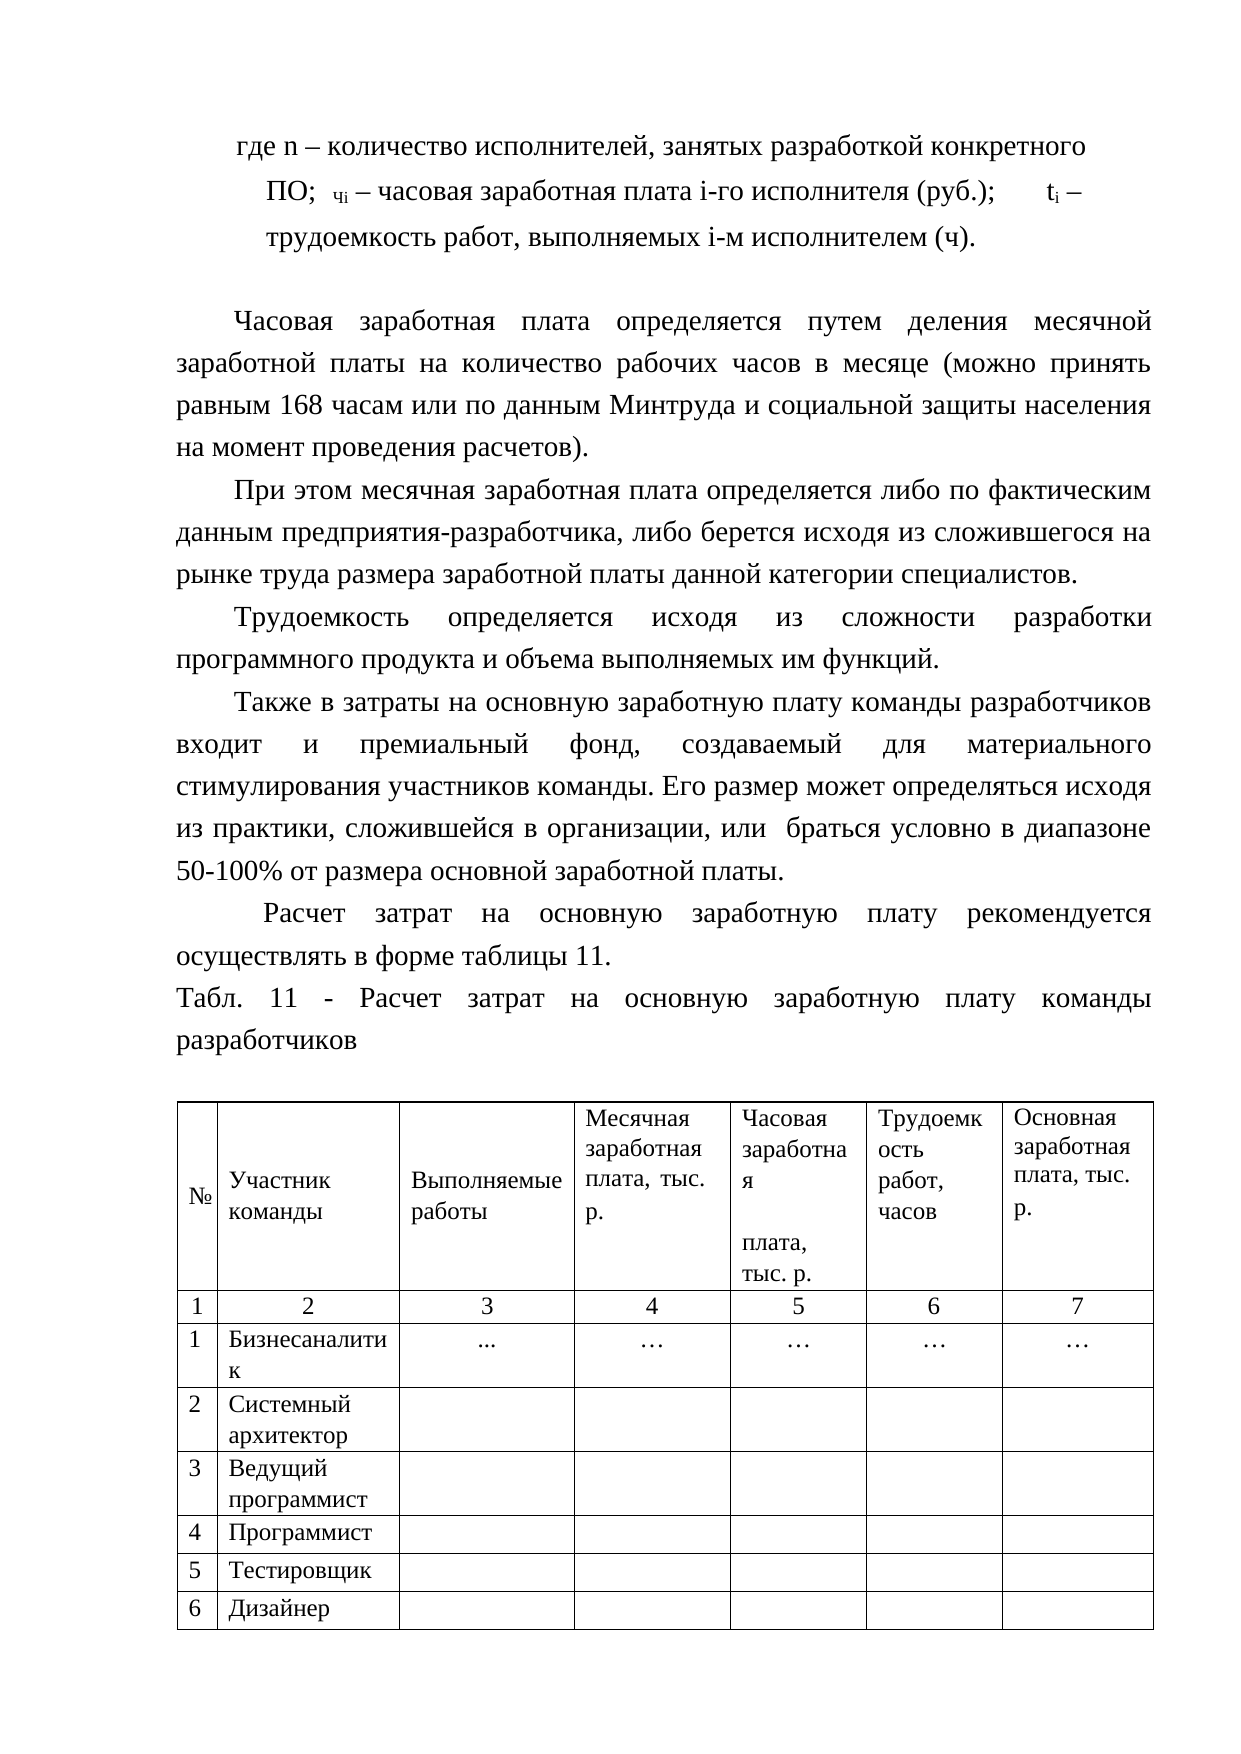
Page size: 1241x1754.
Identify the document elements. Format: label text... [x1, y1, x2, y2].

text Табл. 11 - Расчет затрат на основную заработную плату команды разработчиков [176, 980, 1152, 1056]
table_cell [575, 1554, 730, 1591]
table_cell [575, 1592, 730, 1629]
table_cell [731, 1388, 866, 1451]
table_cell [867, 1554, 1002, 1591]
table_cell Ведущий программист [218, 1452, 399, 1515]
table_cell 4 [575, 1291, 730, 1323]
table_cell [1003, 1388, 1153, 1451]
table_header Выполняемые работы [400, 1103, 574, 1290]
table_cell 7 [1003, 1291, 1153, 1323]
table_cell 3 [178, 1452, 217, 1515]
table_cell [867, 1516, 1002, 1553]
table_cell Бизнесаналитик [218, 1324, 399, 1387]
table_cell [1003, 1516, 1153, 1553]
table_cell [1003, 1452, 1153, 1515]
text Трудоемкость определяется исходя из сложности разработки программного продукта и объема выполняемых им функций. [176, 599, 1152, 675]
table_cell ... [400, 1324, 574, 1387]
table_cell [1003, 1554, 1153, 1591]
table_cell 1 [178, 1291, 217, 1323]
table_cell [731, 1592, 866, 1629]
table_header Основная заработная плата, тыс. р. [1003, 1103, 1153, 1290]
table_cell [400, 1388, 574, 1451]
table_cell [731, 1554, 866, 1591]
table_cell [400, 1452, 574, 1515]
table_cell … [867, 1324, 1002, 1387]
table_cell [575, 1516, 730, 1553]
table_cell 6 [178, 1592, 217, 1629]
table_header Часовая заработна я плата, тыс. р. [731, 1103, 866, 1290]
table_cell 5 [178, 1554, 217, 1591]
table_cell … [575, 1324, 730, 1387]
table_cell 1 [178, 1324, 217, 1387]
table_cell [400, 1592, 574, 1629]
table_cell [400, 1516, 574, 1553]
text Расчет затрат на основную заработную плату рекомендуется осуществлять в форме таблицы 11. [176, 895, 1152, 971]
table_cell [731, 1516, 866, 1553]
table_cell [867, 1452, 1002, 1515]
text При этом месячная заработная плата определяется либо по фактическим данным предприятия-разработчика, либо берется исходя из сложившегося на рынке труда размера заработной платы данной категории специалистов. [176, 472, 1152, 590]
table_cell … [1003, 1324, 1153, 1387]
text где n – количество исполнителей, занятых разработкой конкретного ПО; Чi – часовая заработная плата i-го исполнителя (руб.); ti – трудоемкость работ, выполняемых i-м исполнителем (ч). [236, 128, 1144, 252]
table_cell … [731, 1324, 866, 1387]
table_cell Системный архитектор [218, 1388, 399, 1451]
table_cell [731, 1452, 866, 1515]
text Часовая заработная плата определяется путем деления месячной заработной платы на количество рабочих часов в месяце (можно принять равным 168 часам или по данным Минтруда и социальной защиты населения на момент проведения расчетов). [176, 303, 1152, 463]
table_header Месячная заработная плата, тыс. р. [575, 1103, 730, 1290]
table_header Трудоемк ость работ, часов [867, 1103, 1002, 1290]
table_cell [1003, 1592, 1153, 1629]
table_cell [400, 1554, 574, 1591]
table_cell Программист [218, 1516, 399, 1553]
table_cell Тестировщик [218, 1554, 399, 1591]
table_cell [867, 1592, 1002, 1629]
table_cell 3 [400, 1291, 574, 1323]
table_cell 2 [178, 1388, 217, 1451]
table_cell Дизайнер [218, 1592, 399, 1629]
table_cell [575, 1452, 730, 1515]
table_header № [178, 1103, 217, 1290]
table_cell 5 [731, 1291, 866, 1323]
table_cell 6 [867, 1291, 1002, 1323]
table_cell 2 [218, 1291, 399, 1323]
text Также в затраты на основную заработную плату команды разработчиков входит и премиальный фонд, создаваемый для материального стимулирования участников команды. Его размер может определяться исходя из практики, сложившейся в организации, или браться условно в диапазоне 50-100% от размера основной заработной платы. [176, 684, 1152, 886]
table_header Участник команды [218, 1103, 399, 1290]
table_cell [867, 1388, 1002, 1451]
table_cell 4 [178, 1516, 217, 1553]
table_cell [575, 1388, 730, 1451]
